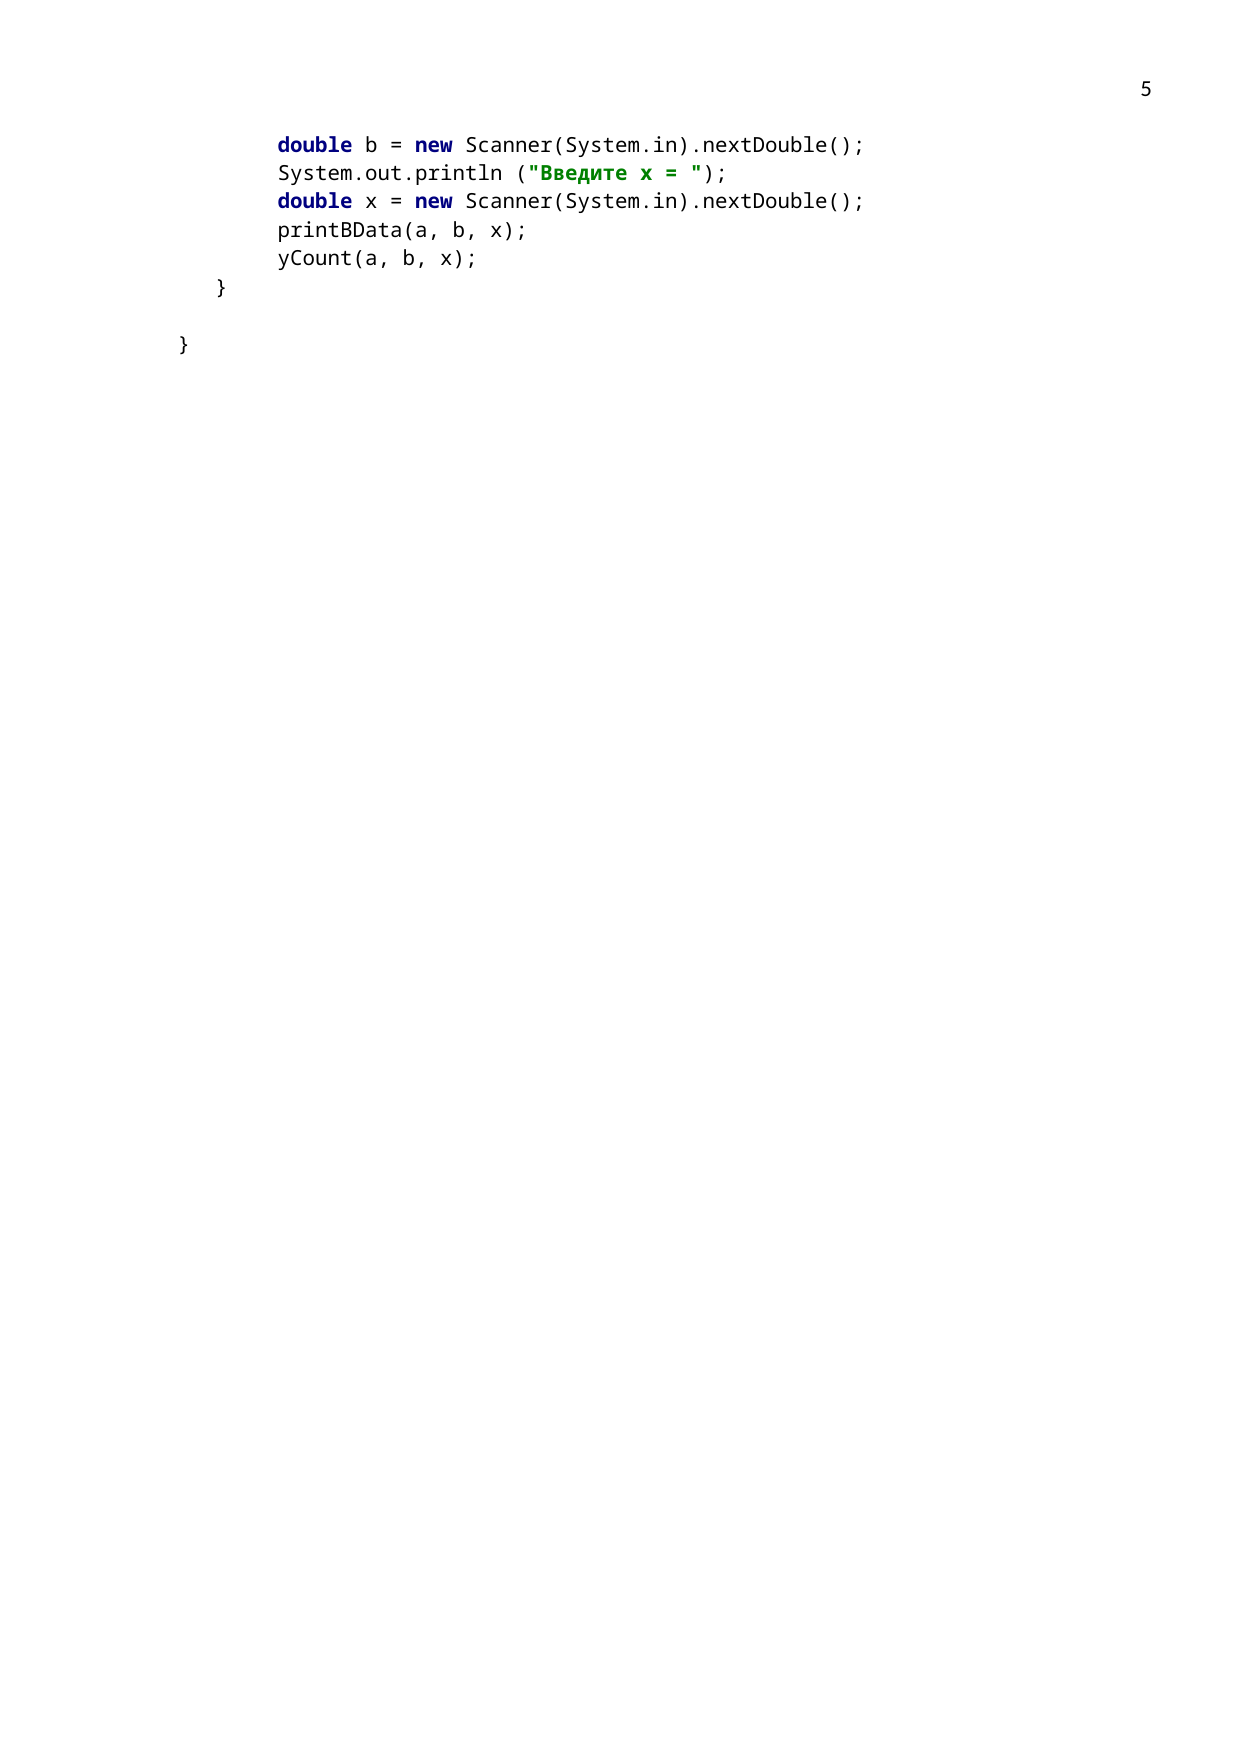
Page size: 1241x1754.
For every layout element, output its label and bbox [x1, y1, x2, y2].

text [177, 130, 1152, 357]
